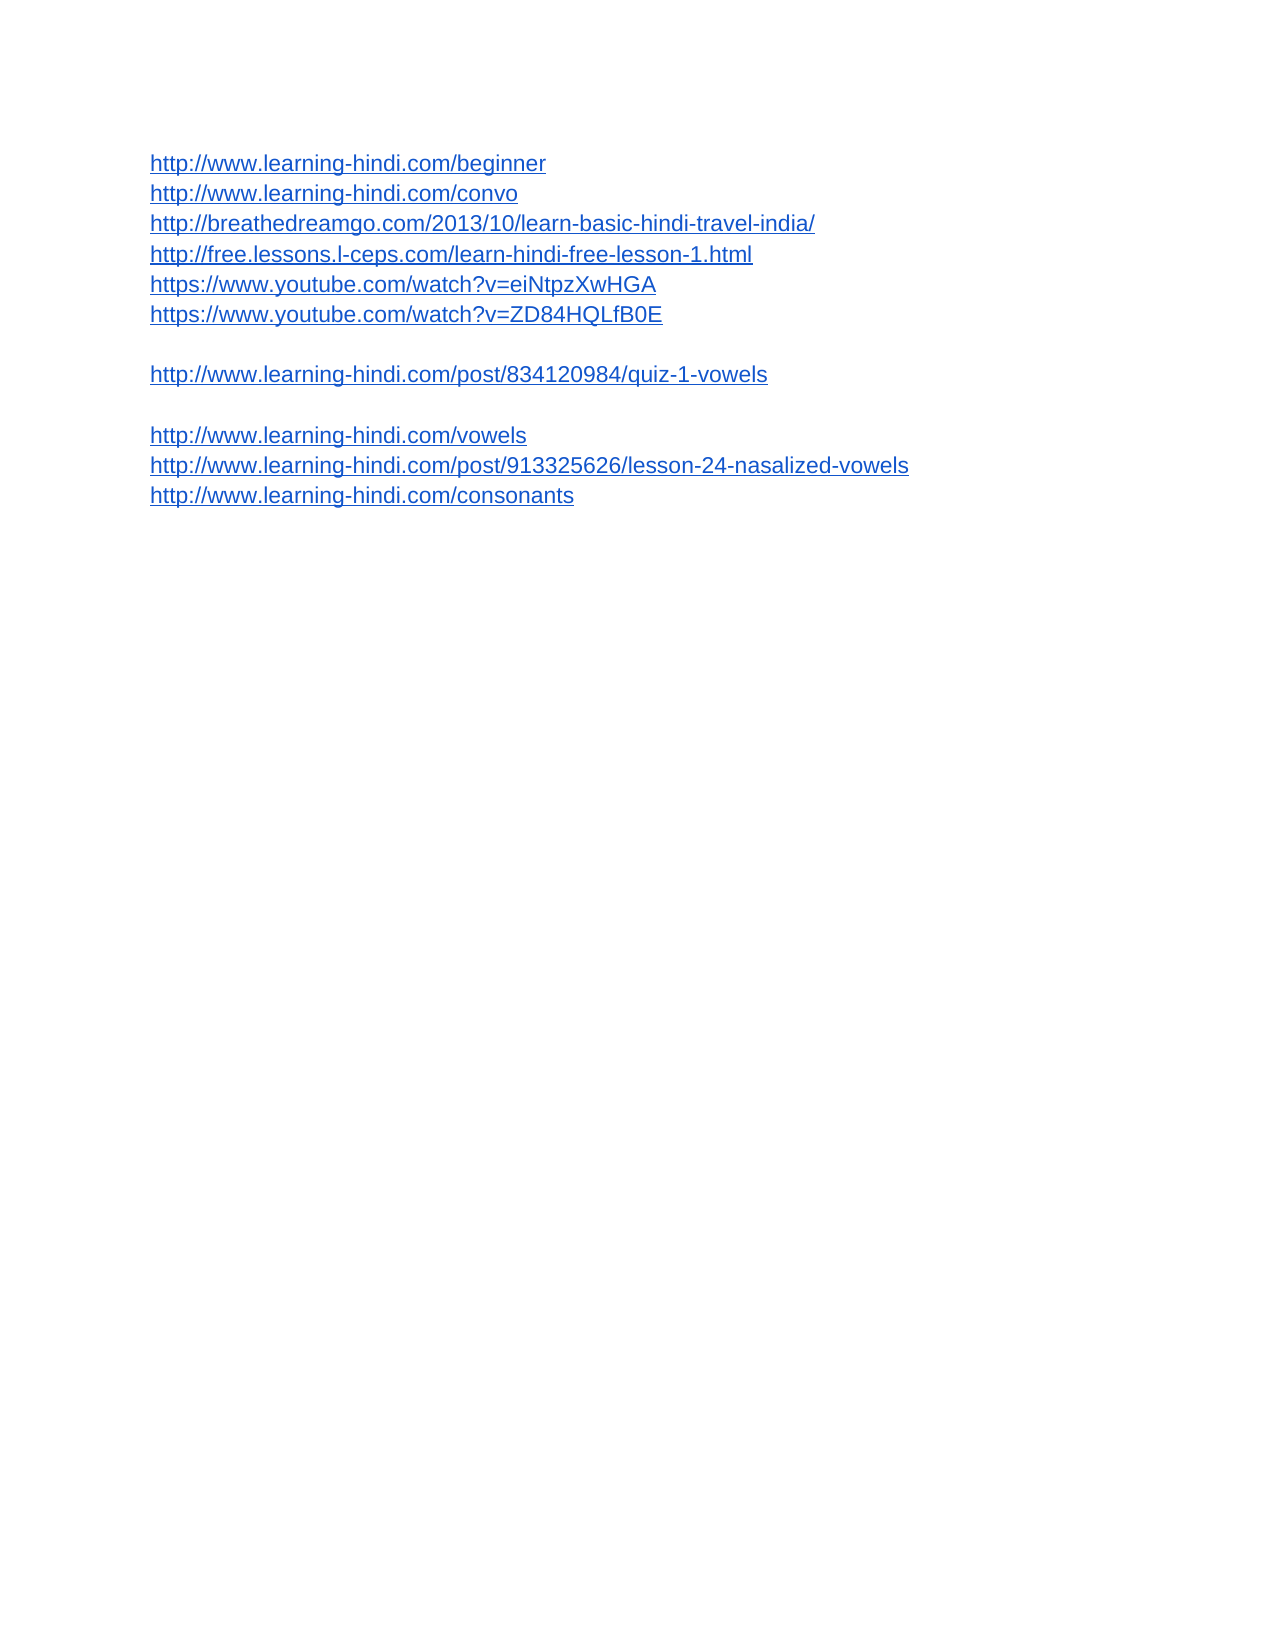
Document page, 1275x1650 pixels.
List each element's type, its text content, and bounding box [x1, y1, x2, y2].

text http://www.learning-hindi.com/vowels [150, 422, 1125, 448]
text http://www.learning-hindi.com/consonants [150, 482, 1125, 509]
text http://breathedreamgo.com/2013/10/learn-basic-hindi-travel-india/ [150, 210, 1125, 237]
text http://www.learning-hindi.com/post/834120984/quiz-1-vowels [150, 361, 1125, 388]
text http://www.learning-hindi.com/post/913325626/lesson-24-nasalized-vowels [150, 452, 1125, 478]
text http://free.lessons.l-ceps.com/learn-hindi-free-lesson-1.html [150, 241, 1125, 267]
text http://www.learning-hindi.com/beginner [150, 150, 1125, 176]
text https://www.youtube.com/watch?v=eiNtpzXwHGA [150, 271, 1125, 297]
text https://www.youtube.com/watch?v=ZD84HQLfB0E [150, 301, 1125, 327]
text http://www.learning-hindi.com/convo [150, 180, 1125, 207]
